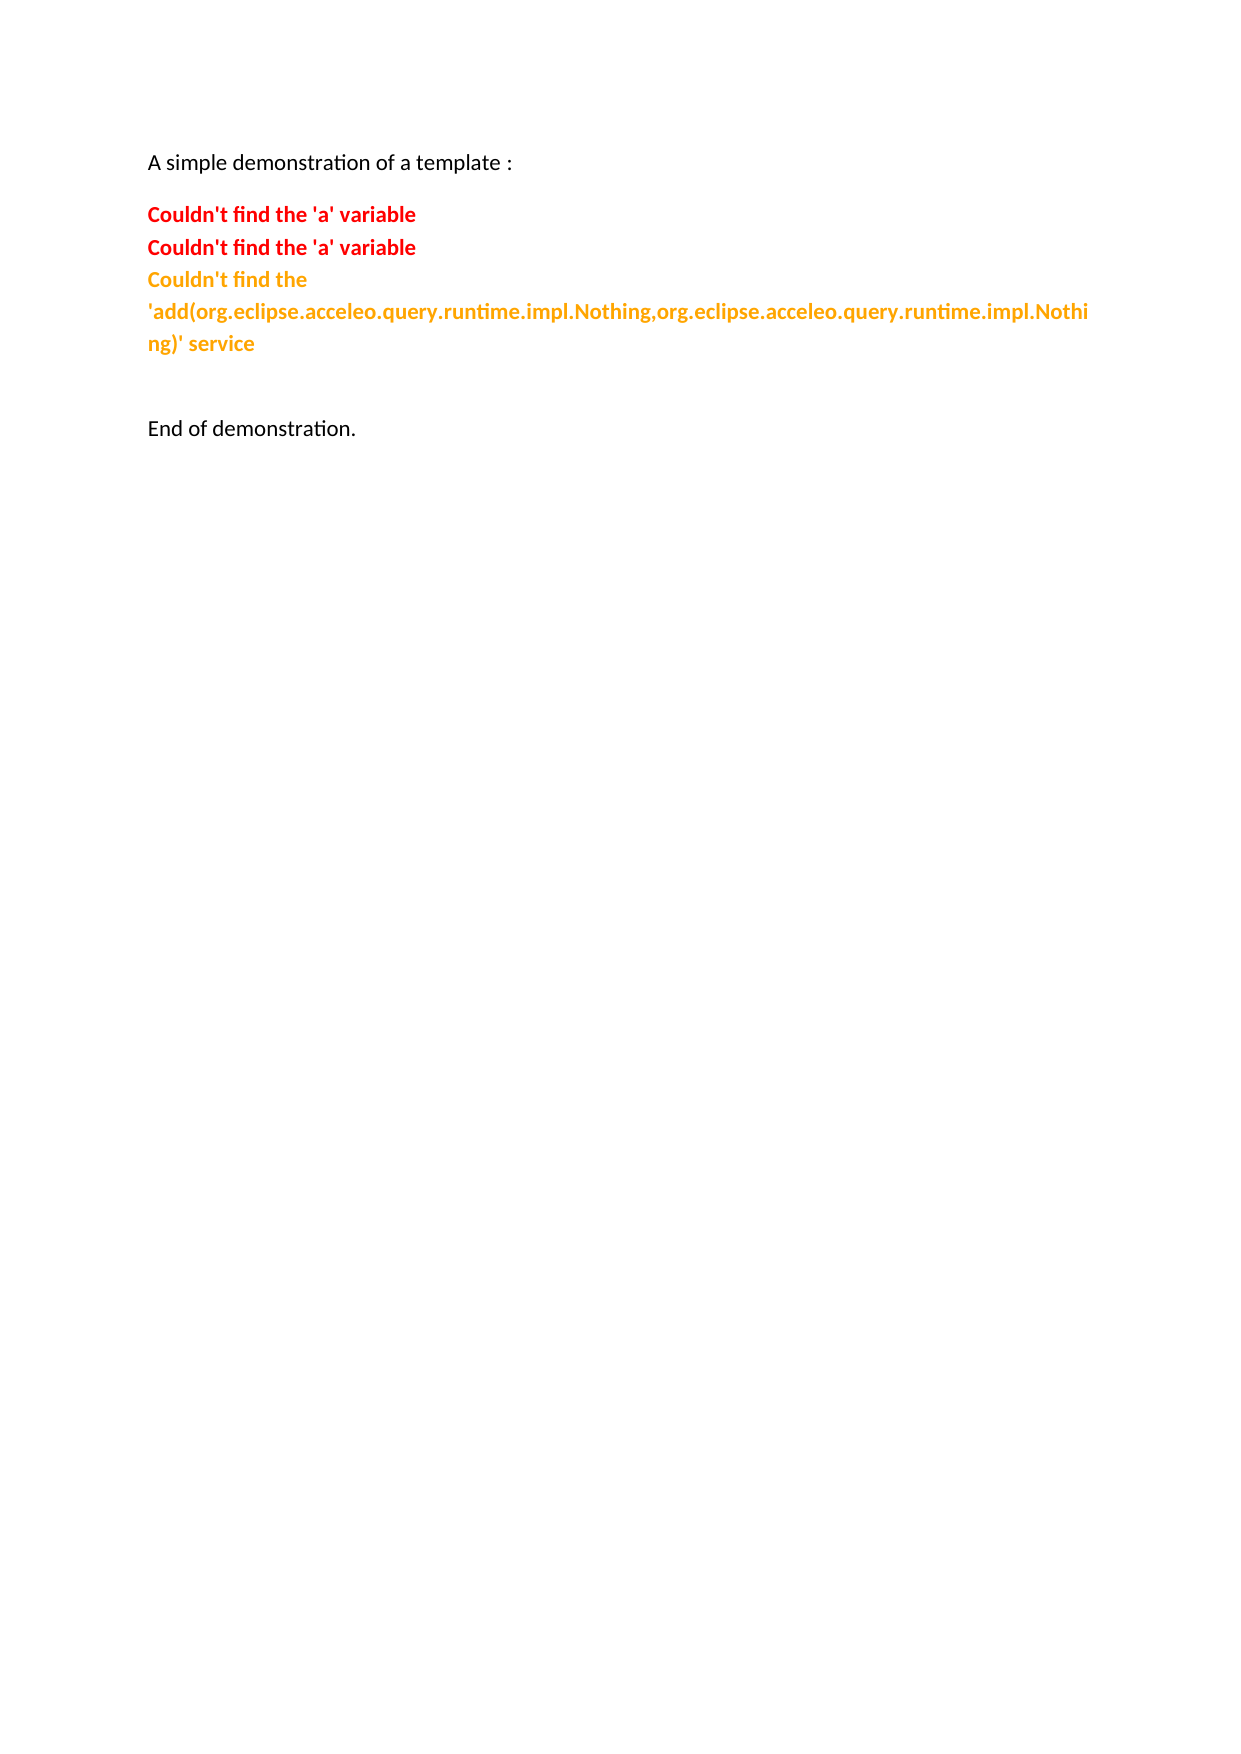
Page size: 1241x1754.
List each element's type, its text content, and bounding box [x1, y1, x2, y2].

text End of demonstration. [148, 414, 1093, 443]
text Couldn't find the 'a' variable Couldn't find the 'a' variable Couldn't find the 'add(org.eclipse.acceleo.query.runtime.impl.Nothing,org.eclipse.acceleo.query.runtime.impl.Nothing)' service [148, 201, 1093, 389]
text A simple demonstration of a template : [148, 148, 1093, 176]
